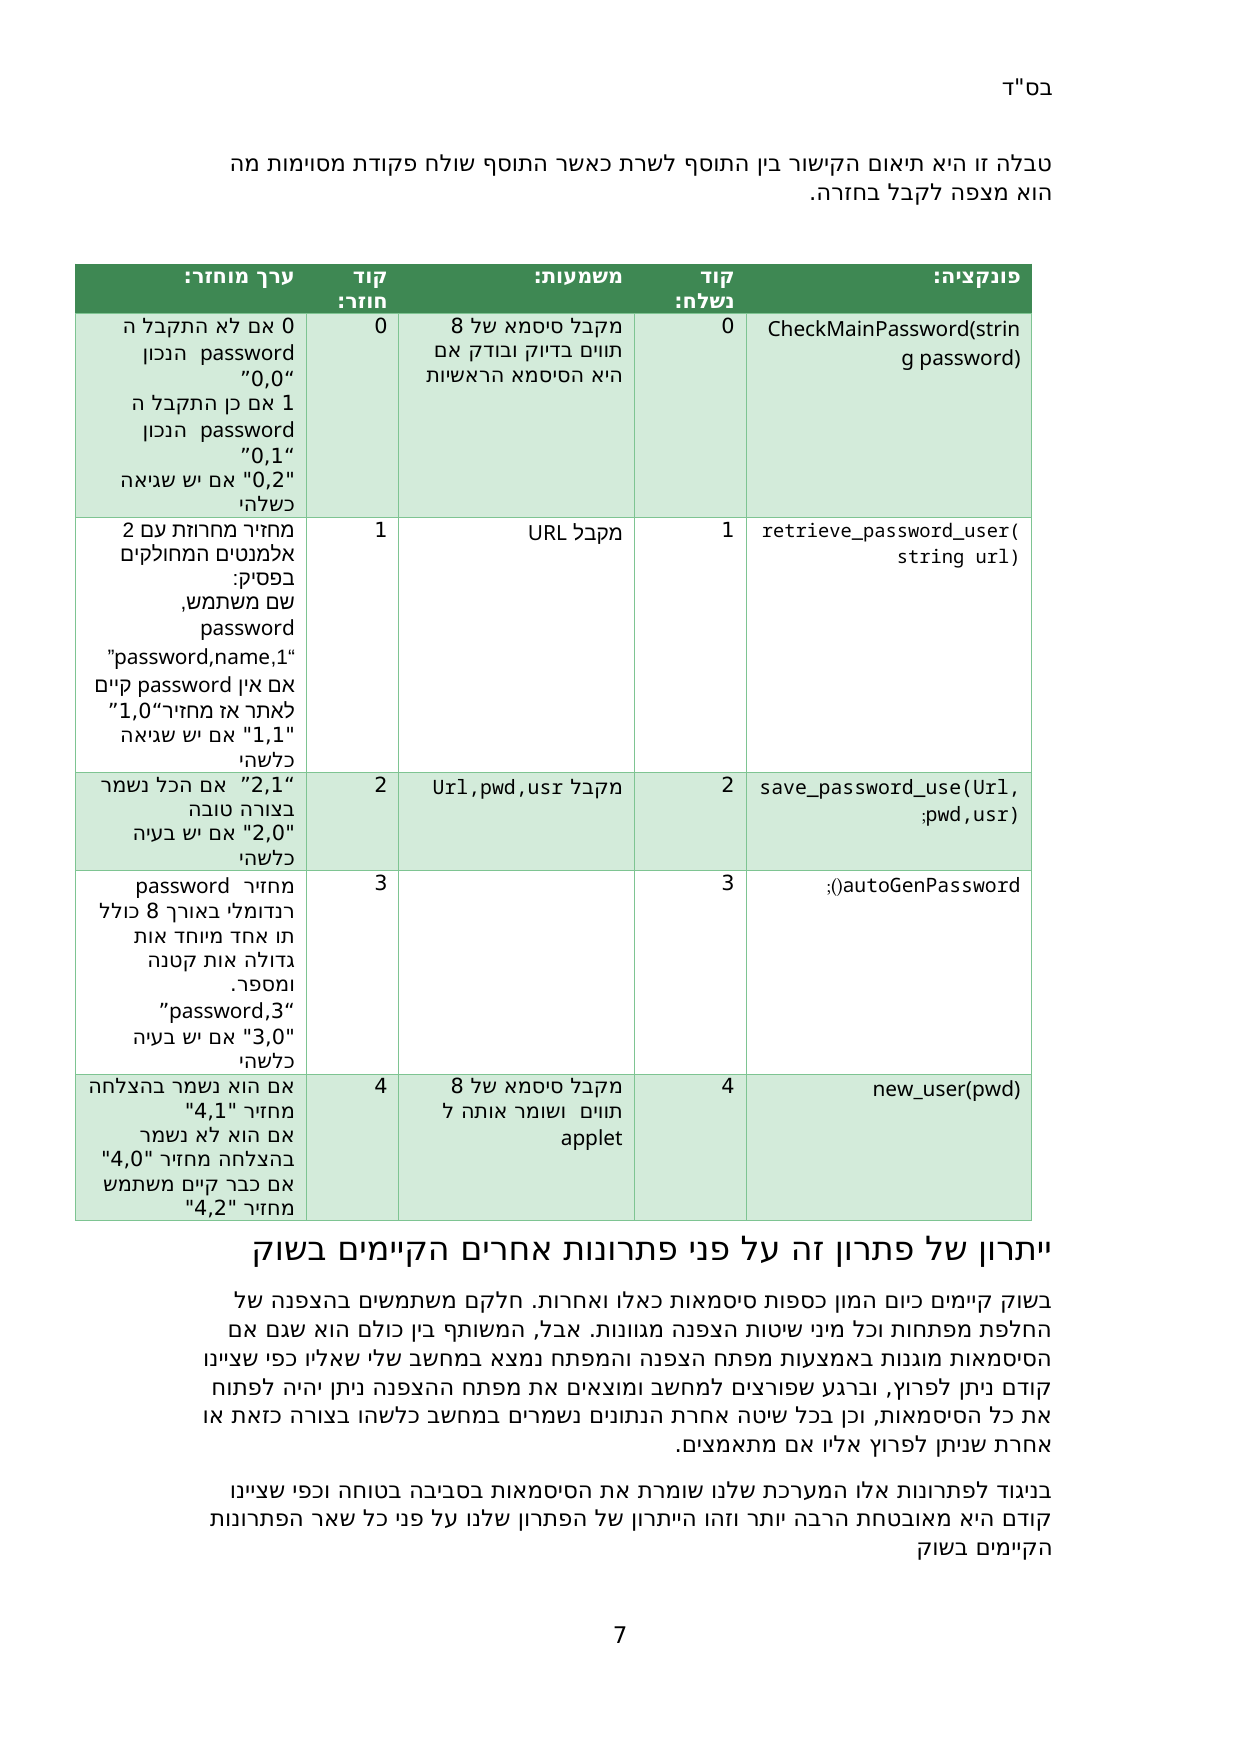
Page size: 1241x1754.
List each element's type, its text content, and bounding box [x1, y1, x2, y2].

table_cell מקבל Url,pwd,usr [399, 773, 634, 870]
table_cell CheckMainPassword(string password) [747, 314, 1031, 517]
table_header קוד נשלח: [635, 265, 746, 313]
table_cell 4 [635, 1075, 746, 1220]
table_cell 3 [307, 871, 398, 1073]
text בניגוד לפתרונות אלו המערכת שלנו שומרת את הסיסמאות בסביבה בטוחה וכפי שציינו קודם היא מאובטחת הרבה יותר וזהו הייתרון של הפתרון שלנו על פני כל שאר הפתרונות הקיימים בשוק [187, 1477, 1053, 1561]
table_cell מקבל סיסמא של 8 תווים ושומר אותה לapplet [399, 1075, 634, 1220]
table_cell 3 [635, 871, 746, 1073]
table_cell new_user(pwd) [747, 1075, 1031, 1220]
table_cell 2 [307, 773, 398, 870]
table_header קוד חוזר: [307, 265, 398, 313]
table_cell 1 [307, 518, 398, 772]
text טבלה זו היא תיאום הקישור בין התוסף לשרת כאשר התוסף שולח פקודת מסוימות מה הוא מצפה לקבל בחזרה. [187, 150, 1053, 205]
table_cell save_password_use(Url,pwd,usr); [747, 773, 1031, 870]
text בשוק קיימים כיום המון כספות סיסמאות כאלו ואחרות. חלקם משתמשים בהצפנה של החלפת מפתחות וכל מיני שיטות הצפנה מגוונות. אבל, המשותף בין כולם הוא שגם אם הסיסמאות מוגנות באמצעות מפתח הצפנה והמפתח נמצא במחשב שלי שאליו כפי שציינו קודם ניתן לפרוץ, וברגע שפורצים למחשב ומוצאים את מפתח ההצפנה ניתן יהיה לפתוח את כל הסיסמאות, וכן בכל שיטה אחרת הנתונים נשמרים במחשב כלשהו בצורה כזאת או אחרת שניתן לפרוץ אליו אם מתאמצים. [187, 1288, 1053, 1458]
table_cell 4 [307, 1075, 398, 1220]
table_cell מקבל URL [399, 518, 634, 772]
table_header פונקציה: [747, 265, 1031, 313]
text ייתרון של פתרון זה על פני פתרונות אחרים הקיימים בשוק [187, 340, 1053, 1268]
table_cell 1 [635, 518, 746, 772]
table_cell 2 [635, 773, 746, 870]
table_header משמעות: [399, 265, 634, 313]
table_cell 0 [635, 314, 746, 517]
table_cell מחזיר password רנדומלי באורך 8 כולל תו אחד מיוחד אות גדולה אות קטנה ומספר. “3,password” "3,0" אם יש בעיה כלשהי [76, 871, 306, 1073]
table_cell מחזיר מחרוזת עם 2 אלמנטים המחולקים בפסיק: שם משתמש, password “1,password,name” אם אין password קיים לאתר אז מחזיר“1,0” "1,1" אם יש שגיאה כלשהי [76, 518, 306, 772]
table_cell [399, 871, 634, 1073]
table_cell “2,1” אם הכל נשמר בצורה טובה "2,0" אם יש בעיה כלשהי [76, 773, 306, 870]
table_cell autoGenPassword(); [747, 871, 1031, 1073]
table_header ערך מוחזר: [76, 265, 306, 313]
table_cell 0 [307, 314, 398, 517]
table_cell retrieve_password_user(string url) [747, 518, 1031, 772]
table_cell אם הוא נשמר בהצלחה מחזיר "4,1" אם הוא לא נשמר בהצלחה מחזיר "4,0" אם כבר קיים משתמש מחזיר "4,2" [76, 1075, 306, 1220]
table_cell מקבל סיסמא של 8 תווים בדיוק ובודק אם היא הסיסמא הראשיות [399, 314, 634, 517]
table_cell 0 אם לא התקבל הpassword הנכון “0,0” 1 אם כן התקבל הpassword הנכון “0,1” "0,2" אם יש שגיאה כשלהי [76, 314, 306, 517]
